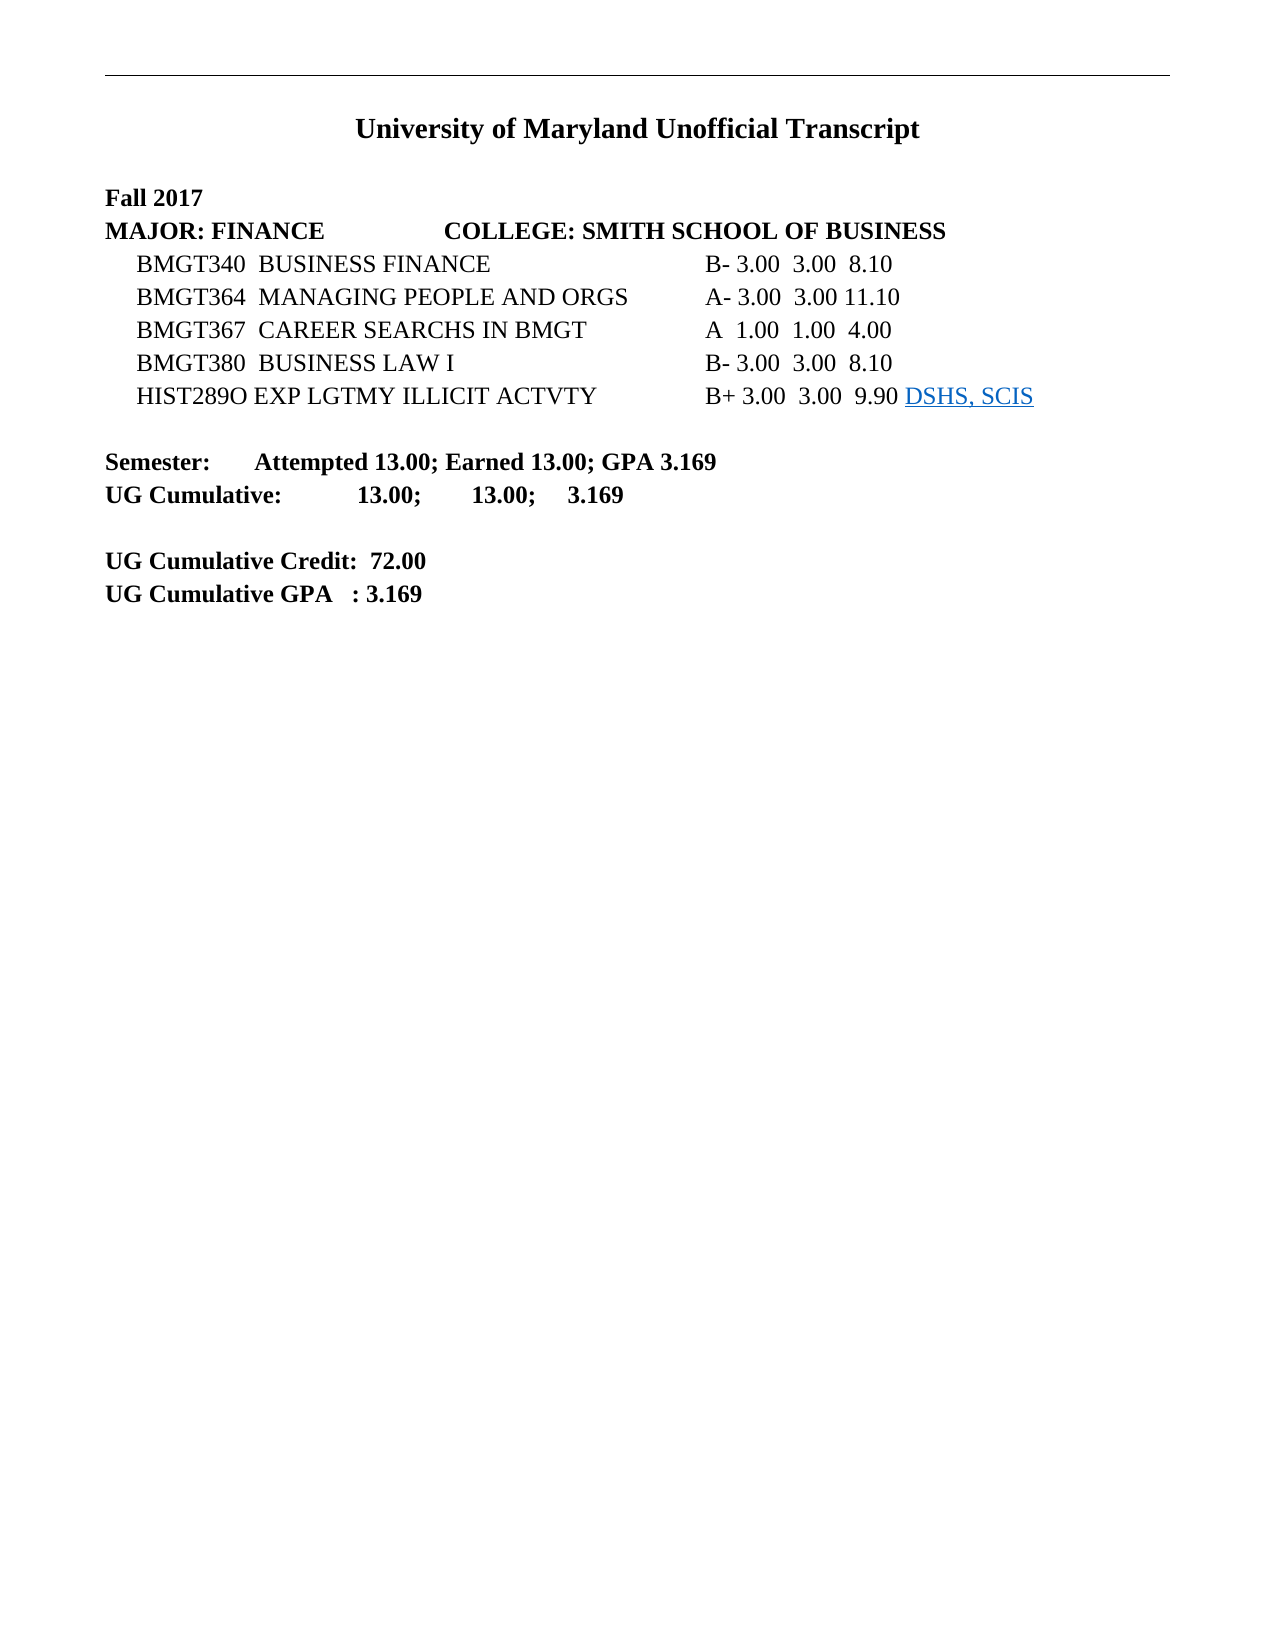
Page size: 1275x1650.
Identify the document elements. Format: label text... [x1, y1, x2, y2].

text University of Maryland Unofficial Transcript [105, 108, 1170, 145]
text UG Cumulative Credit: 72.00 [105, 543, 1170, 575]
text BMGT380 BUSINESS LAW I B- 3.00 3.00 8.10 [105, 345, 1170, 377]
text BMGT340 BUSINESS FINANCE B- 3.00 3.00 8.10 [105, 246, 1170, 277]
text HIST289O EXP LGTMY ILLICIT ACTVTY B+ 3.00 3.00 9.90 DSHS, SCIS [105, 378, 1170, 409]
text MAJOR: FINANCE COLLEGE: SMITH SCHOOL OF BUSINESS [105, 213, 1170, 244]
text UG Cumulative: 13.00; 13.00; 3.169 [105, 477, 1170, 509]
text BMGT364 MANAGING PEOPLE AND ORGS A- 3.00 3.00 11.10 [105, 279, 1170, 311]
text BMGT367 CAREER SEARCHS IN BMGT A 1.00 1.00 4.00 [105, 312, 1170, 343]
text UG Cumulative GPA : 3.169 [105, 576, 1170, 608]
text Fall 2017 [105, 179, 1170, 211]
text Semester: Attempted 13.00; Earned 13.00; GPA 3.169 [105, 444, 1170, 476]
